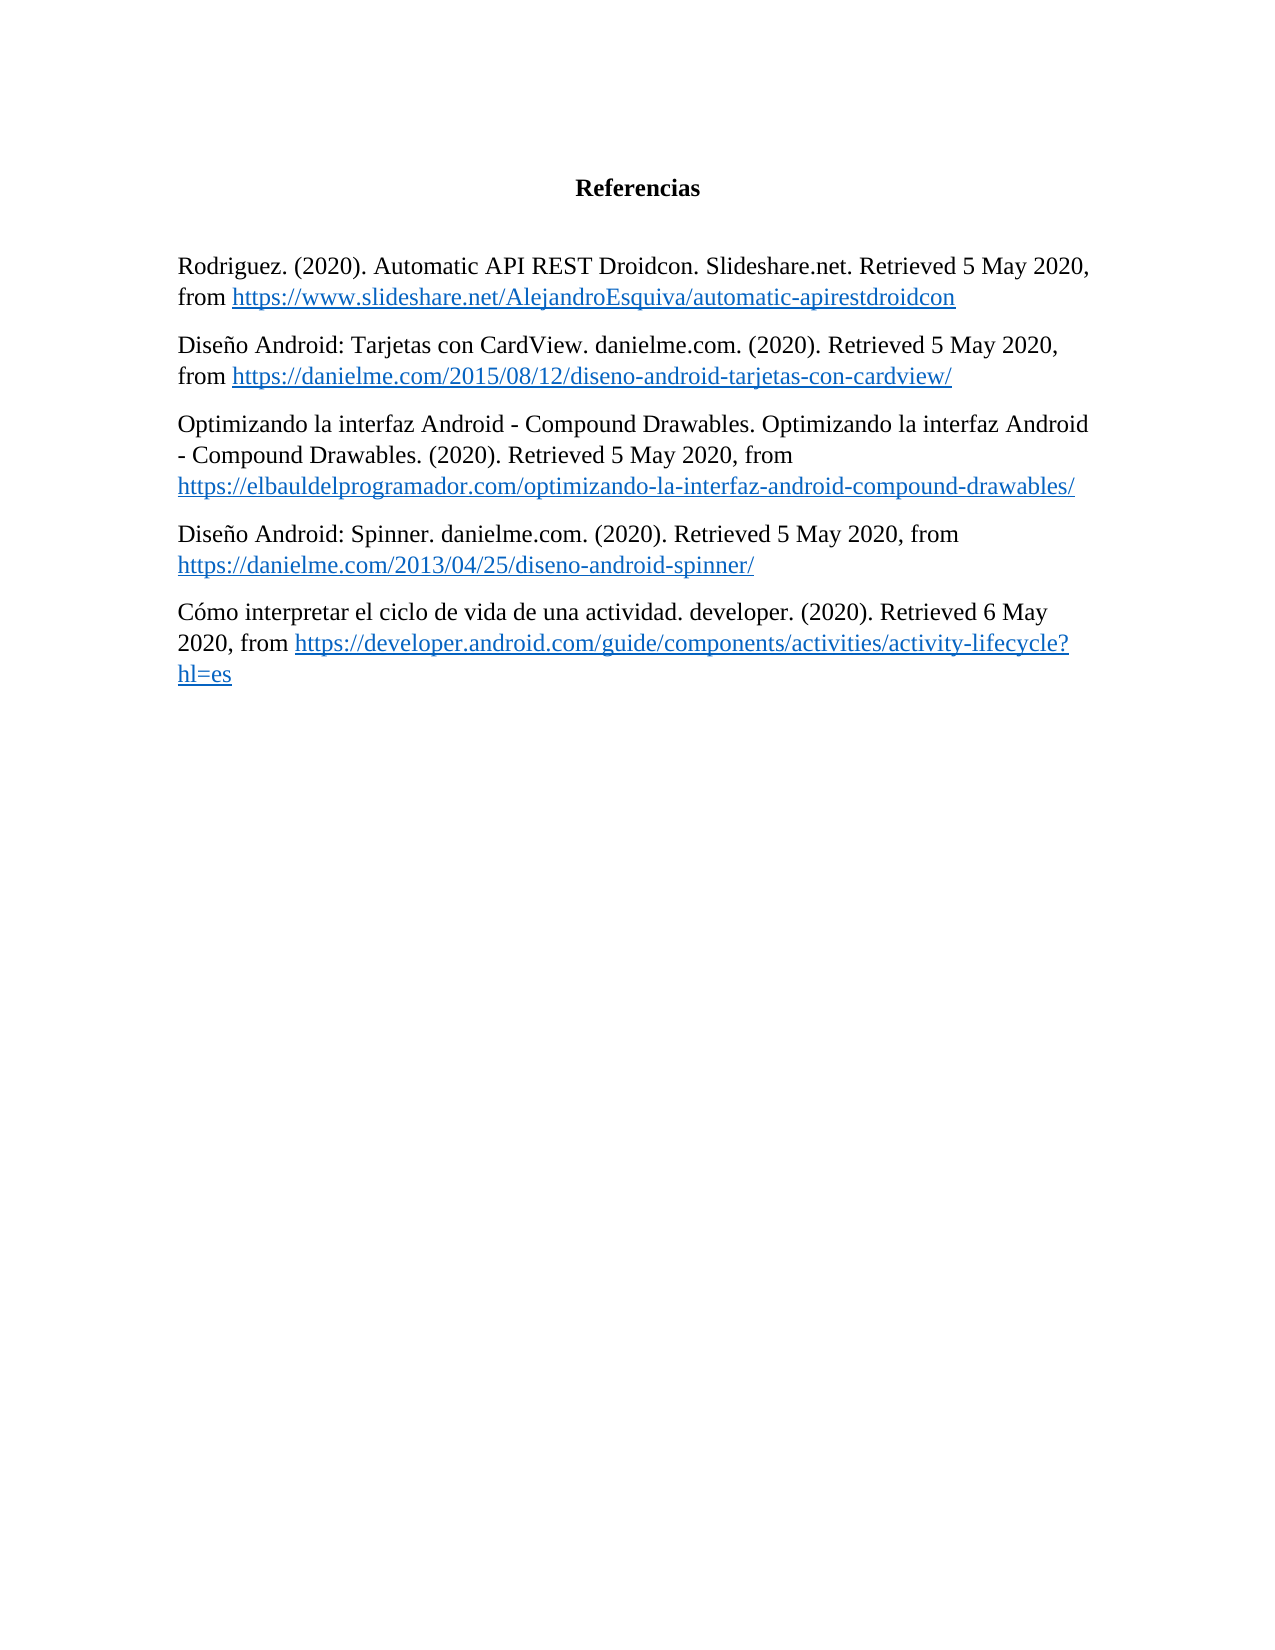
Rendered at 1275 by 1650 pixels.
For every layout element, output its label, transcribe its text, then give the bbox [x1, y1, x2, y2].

text Rodriguez. (2020). Automatic API REST Droidcon. Slideshare.net. Retrieved 5 May 2020, from https://www.slideshare.net/AlejandroEsquiva/automatic-apirestdroidcon [177, 251, 1098, 311]
text Optimizando la interfaz Android - Compound Drawables. Optimizando la interfaz Android - Compound Drawables. (2020). Retrieved 5 May 2020, from https://elbauldelprogramador.com/optimizando-la-interfaz-android-compound-drawables/ [177, 409, 1098, 500]
text Diseño Android: Tarjetas con CardView. danielme.com. (2020). Retrieved 5 May 2020, from https://danielme.com/2015/08/12/diseno-android-tarjetas-con-cardview/ [177, 330, 1098, 390]
text Diseño Android: Spinner. danielme.com. (2020). Retrieved 5 May 2020, from https://danielme.com/2013/04/25/diseno-android-spinner/ [177, 519, 1098, 578]
text Cómo interpretar el ciclo de vida de una actividad. developer. (2020). Retrieved 6 May 2020, from https://developer.android.com/guide/components/activities/activity-lifecycle?hl=es [177, 597, 1098, 688]
subtitle Referencias [177, 173, 1098, 201]
